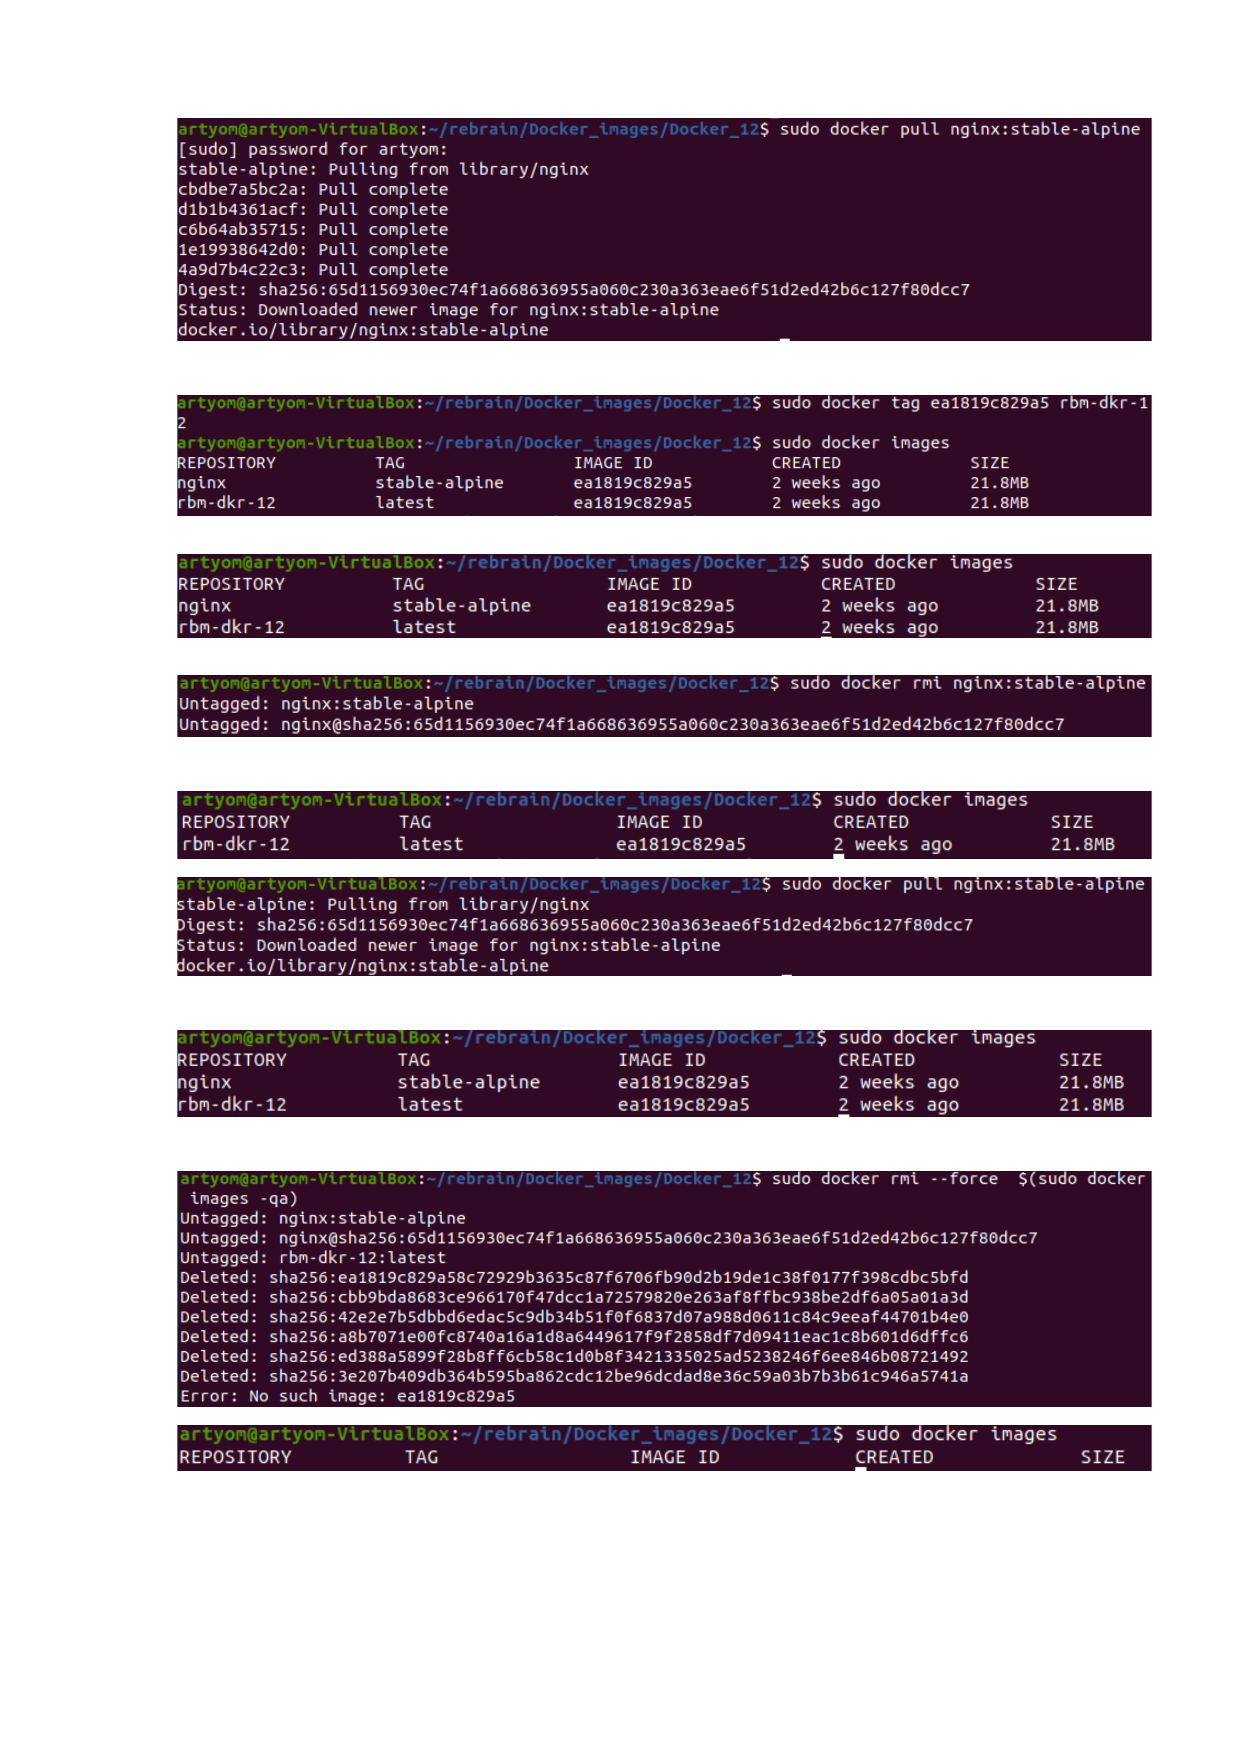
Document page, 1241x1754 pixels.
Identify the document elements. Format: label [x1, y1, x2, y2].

picture [177, 554, 1152, 638]
picture [177, 118, 1152, 341]
picture [177, 877, 1152, 976]
picture [177, 1030, 1152, 1117]
picture [177, 675, 1152, 737]
picture [177, 1171, 1152, 1407]
picture [177, 791, 1152, 859]
picture [177, 1425, 1152, 1471]
picture [177, 395, 1152, 516]
